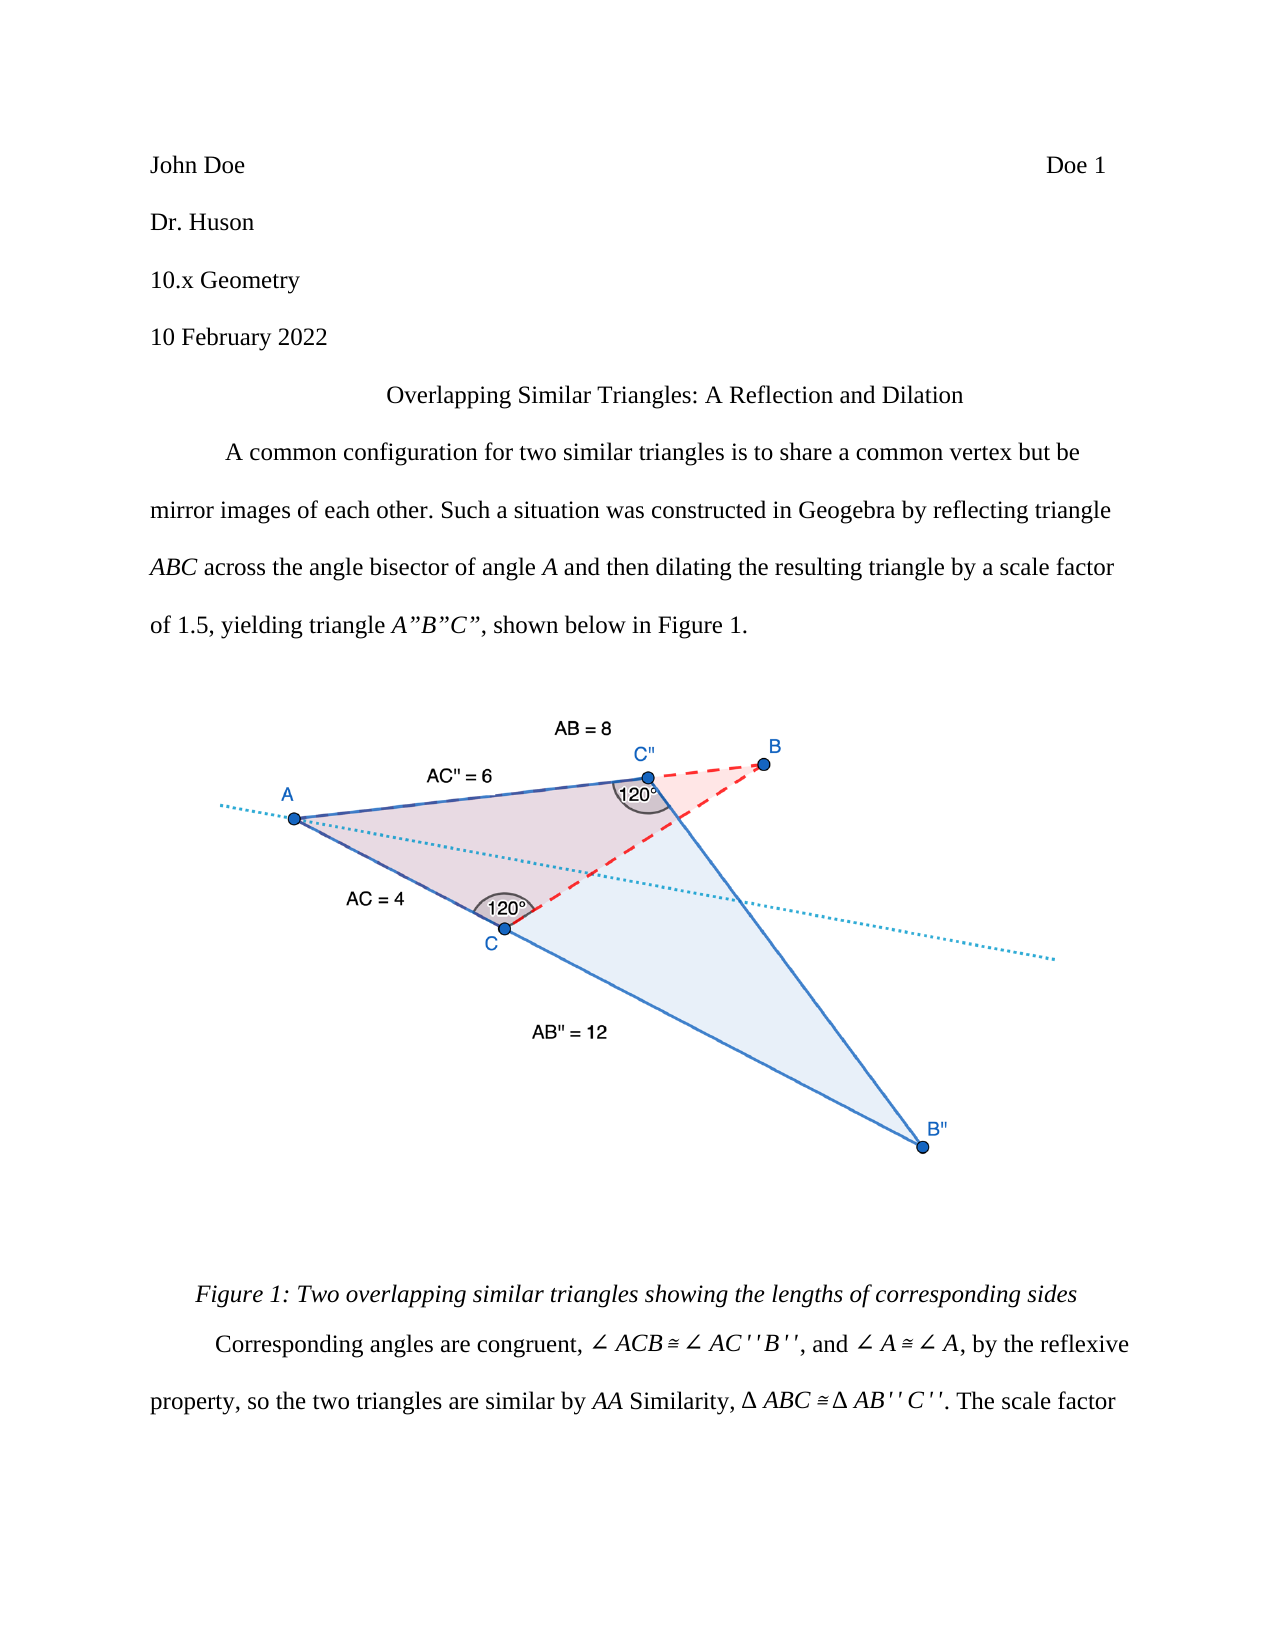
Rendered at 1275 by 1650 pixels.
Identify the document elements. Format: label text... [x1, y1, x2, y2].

text A common configuration for two similar triangles is to share a common vertex but be mirror images of each other. Such a situation was constructed in Geogebra by reflecting triangle ABC across the angle bisector of angle A and then dilating the resulting triangle by a scale factor of 1.5, yielding triangle A”B”C”, shown below in Figure 1. [150, 437, 1125, 639]
text 10 February 2022 [150, 322, 1125, 351]
text 10.x Geometry [150, 265, 1125, 294]
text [150, 1329, 1125, 1415]
text Figure 1: Two overlapping similar triangles showing the lengths of corresponding sides [150, 1279, 1125, 1308]
text Dr. Huson [150, 207, 1125, 236]
text John Doe Doe 1 [150, 150, 1125, 179]
picture [219, 667, 1056, 1249]
text Overlapping Similar Triangles: A Reflection and Dilation [150, 380, 1125, 409]
